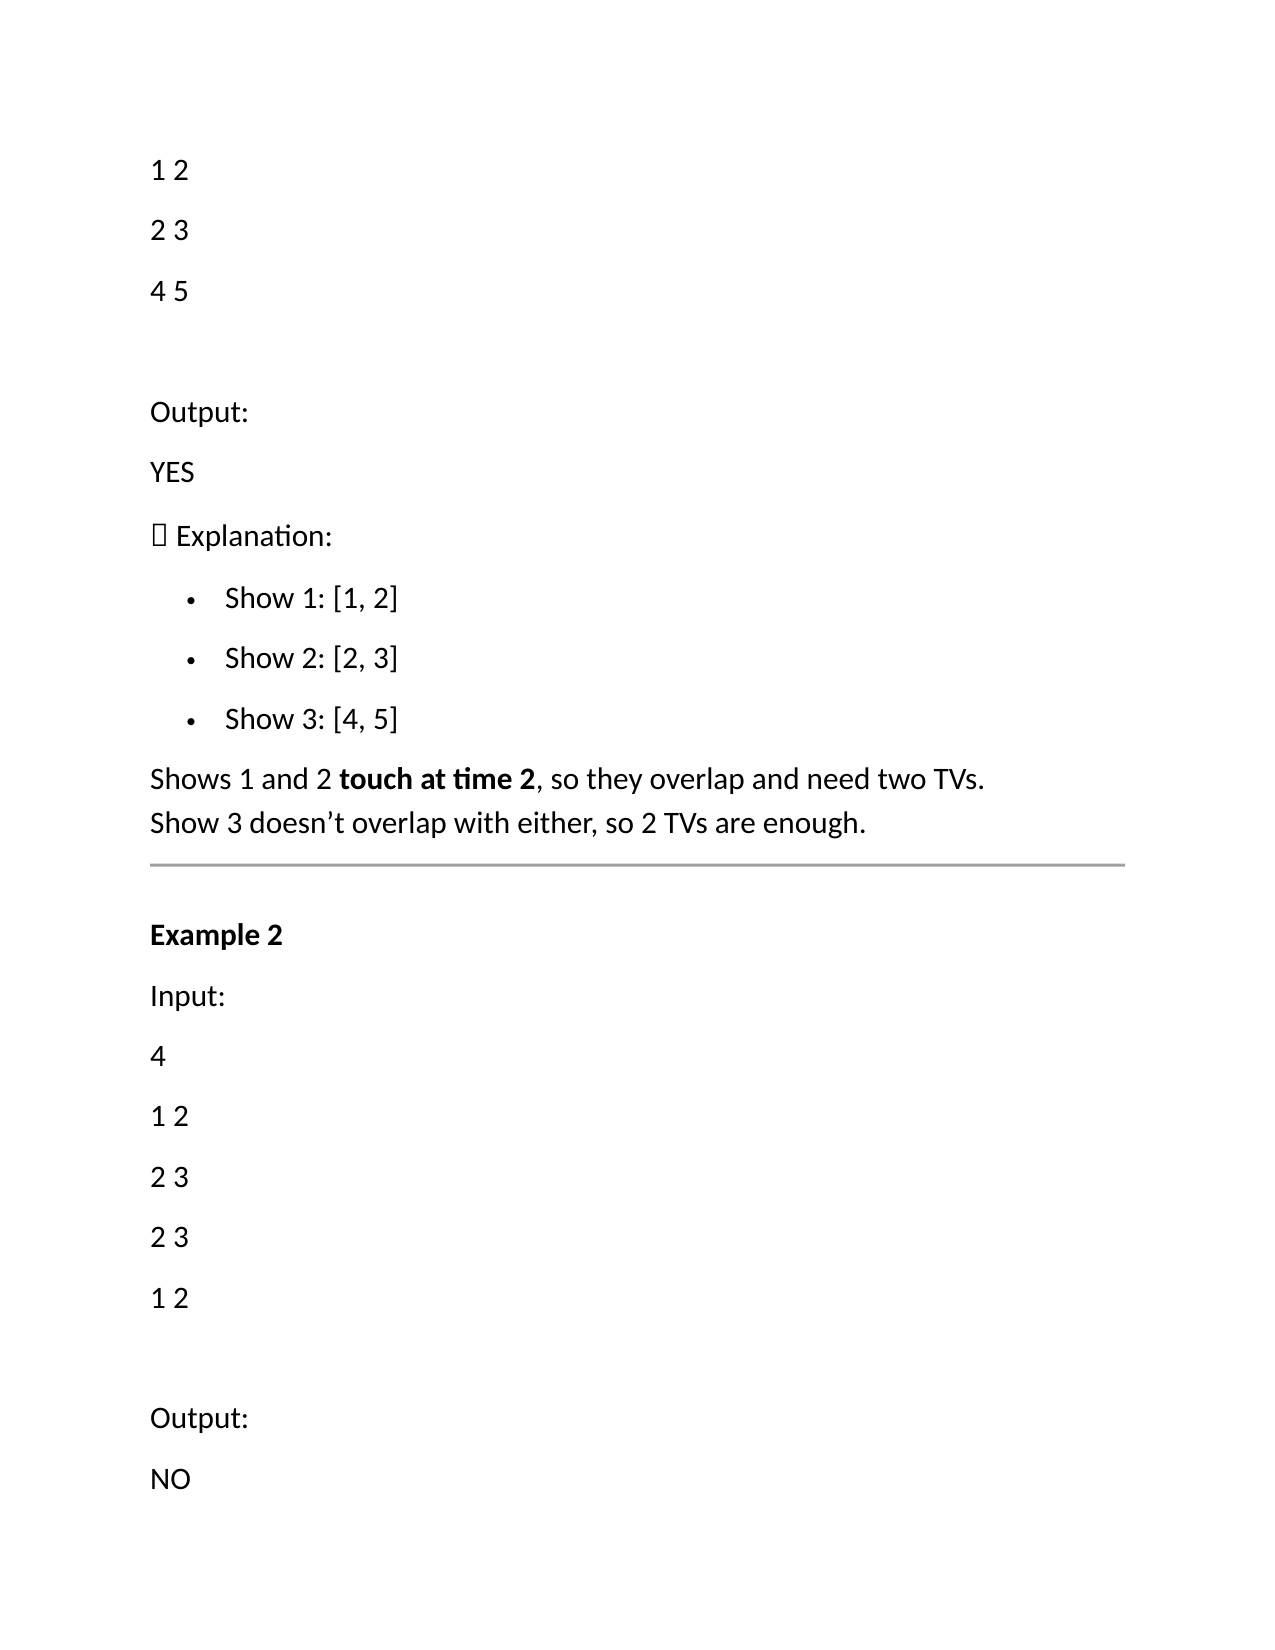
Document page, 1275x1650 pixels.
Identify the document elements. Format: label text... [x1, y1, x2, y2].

text NO [150, 1459, 1125, 1497]
text 2 3 [150, 1157, 1125, 1195]
text Input: [150, 976, 1125, 1014]
list Show 2: [2, 3] [187, 638, 1125, 677]
text Output: [150, 1398, 1125, 1437]
text 4 [150, 1036, 1125, 1074]
text 1 2 [150, 150, 1125, 188]
text ✅ Explanation: [150, 512, 1125, 555]
list Show 1: [1, 2] [187, 578, 1125, 616]
text YES [150, 452, 1125, 490]
text 2 3 [150, 1217, 1125, 1255]
text Shows 1 and 2 touch at time 2, so they overlap and need two TVs. Show 3 doesn’t overlap with either, so 2 TVs are enough. [150, 759, 1125, 841]
text Example 2 [150, 915, 1125, 953]
text Output: [150, 392, 1125, 430]
text 1 2 [150, 1278, 1125, 1316]
text 2 3 [150, 210, 1125, 248]
text 4 5 [150, 271, 1125, 309]
list Show 3: [4, 5] [187, 699, 1125, 737]
text 1 2 [150, 1096, 1125, 1134]
